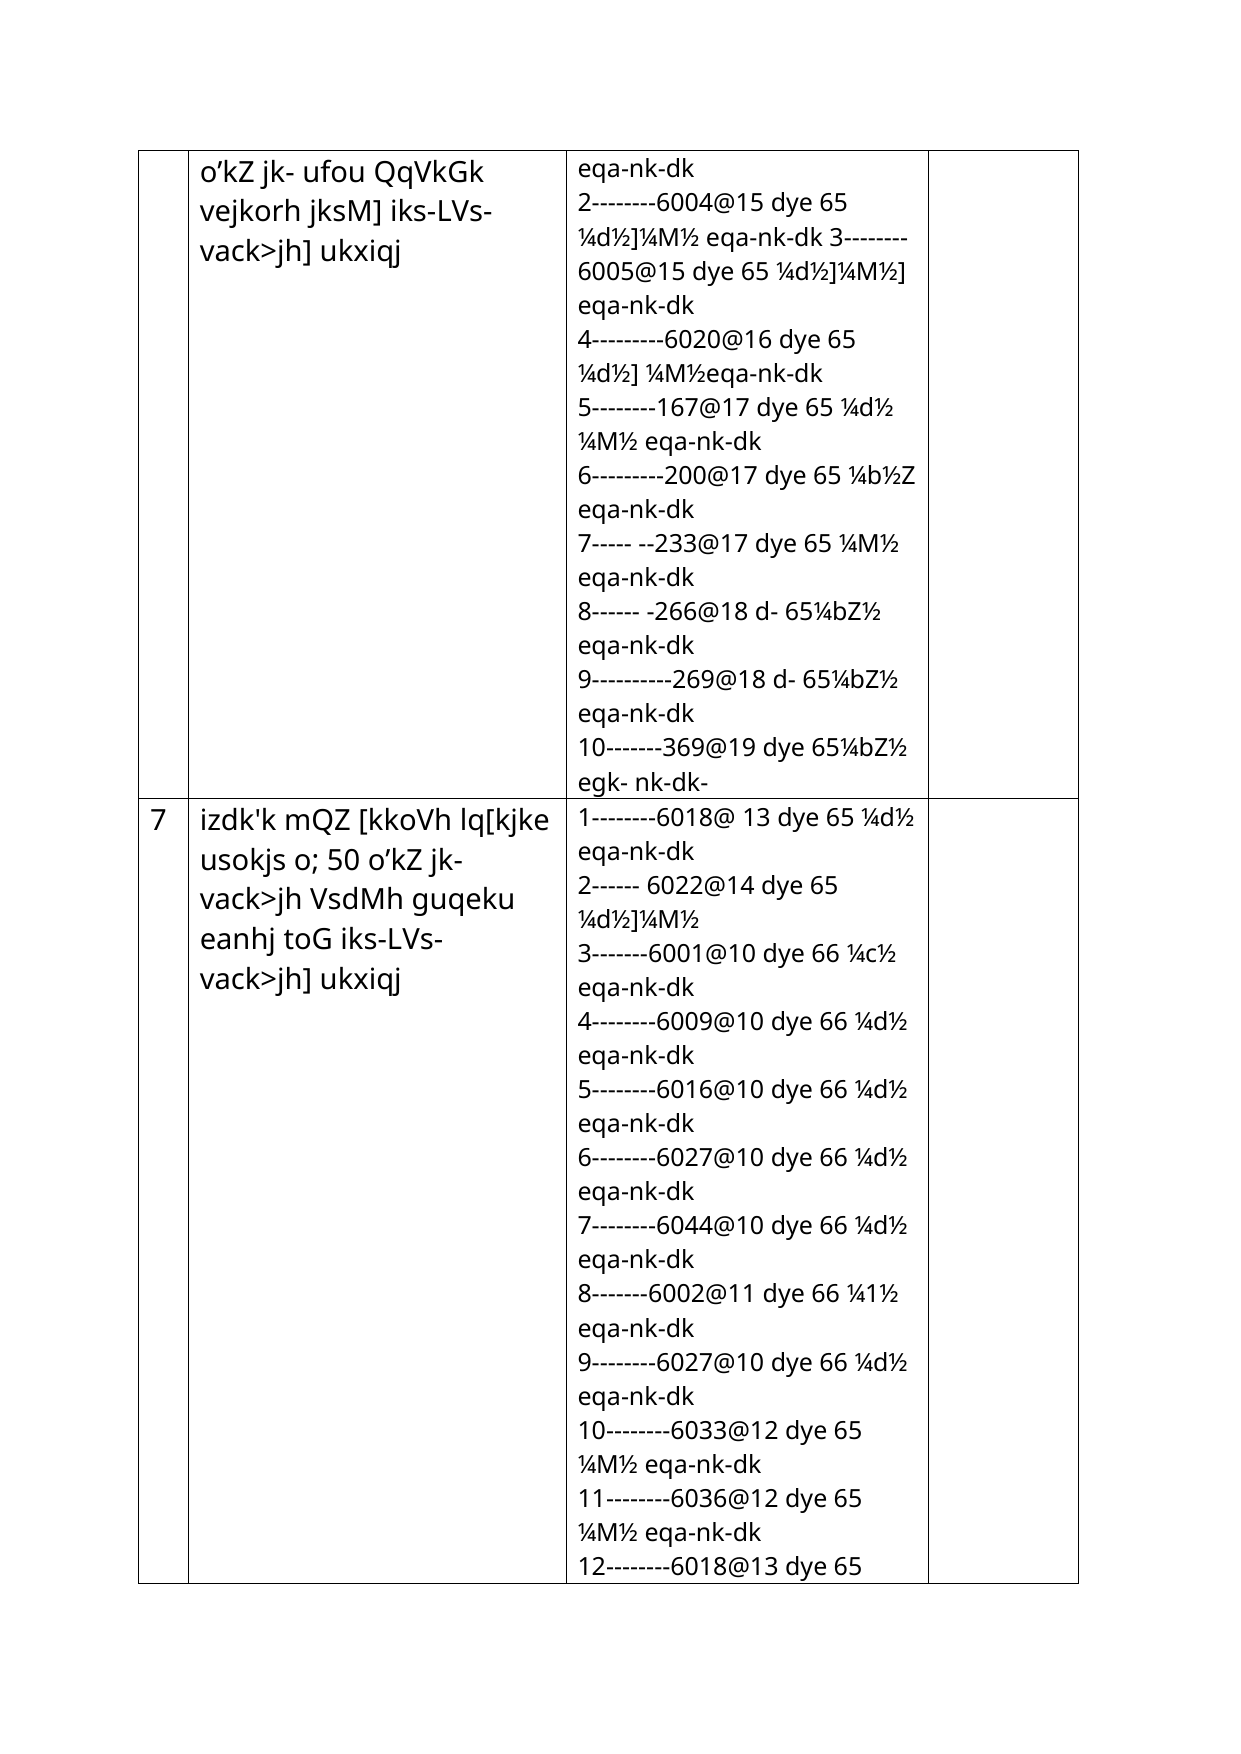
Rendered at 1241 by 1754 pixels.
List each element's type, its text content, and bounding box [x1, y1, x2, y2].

table_cell 7 [139, 799, 188, 1583]
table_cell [567, 151, 928, 798]
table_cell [189, 151, 566, 798]
table_cell 6 [139, 151, 188, 798]
table_cell [929, 799, 1078, 1583]
table_cell [929, 151, 1078, 798]
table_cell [567, 799, 928, 1583]
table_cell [189, 799, 566, 1583]
